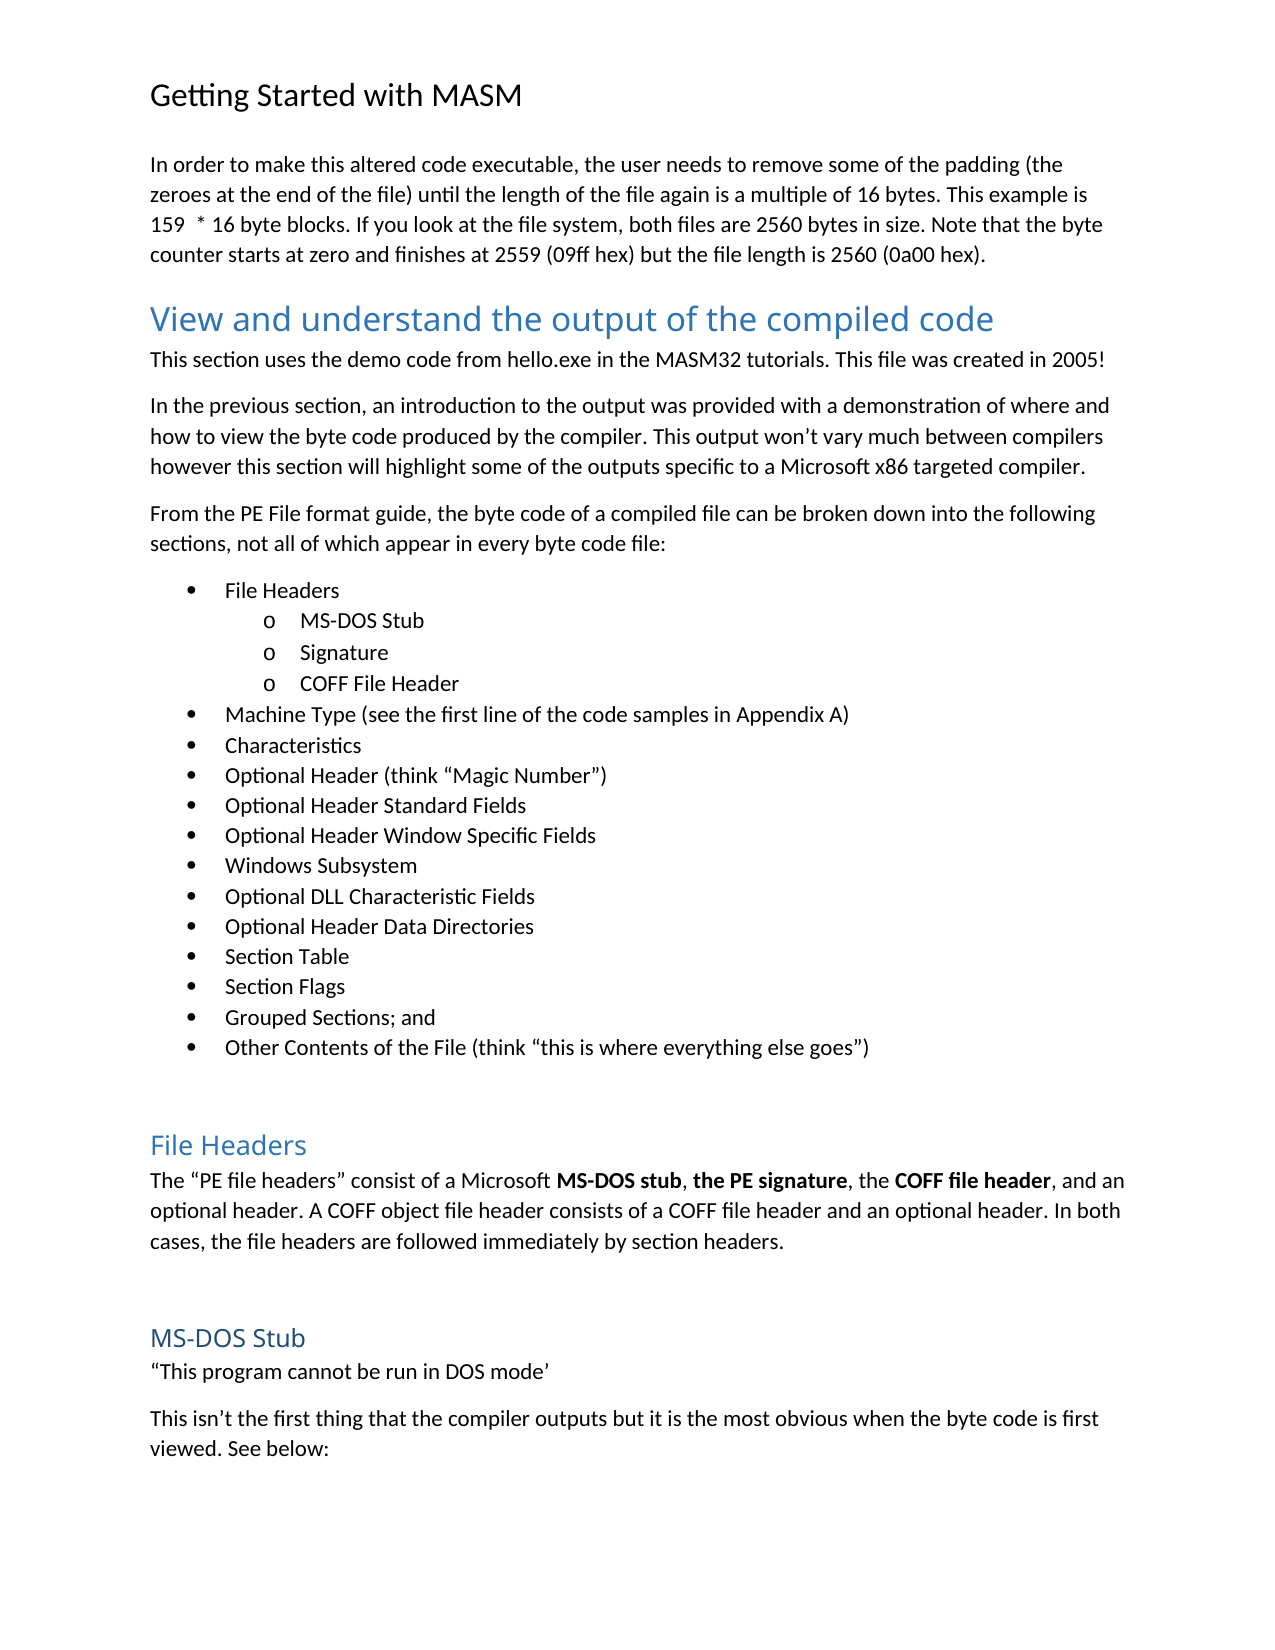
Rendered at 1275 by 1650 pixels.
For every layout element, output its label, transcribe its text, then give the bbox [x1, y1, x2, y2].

list Characteristics [187, 731, 1125, 759]
subtitle MS-DOS Stub [150, 1321, 1125, 1355]
list Optional Header Standard Fields [187, 791, 1125, 819]
list MS-DOS Stub [262, 606, 1125, 635]
list Grouped Sections; and [187, 1003, 1125, 1031]
list Windows Subsystem [187, 852, 1125, 880]
list Signature [262, 638, 1125, 667]
list Optional Header (think “Magic Number”) [187, 761, 1125, 789]
text This isn’t the first thing that the compiler outputs but it is the most obvious when the byte code is first viewed. See below: [150, 1404, 1125, 1462]
list File Headers [187, 576, 1125, 604]
text In order to make this altered code executable, the user needs to remove some of the padding (the zeroes at the end of the file) until the length of the file again is a multiple of 16 bytes. This example is 159 * 16 byte blocks. If you look at the file system, both files are 2560 bytes in size. Note that the byte counter starts at zero and finishes at 2559 (09ff hex) but the file length is 2560 (0a00 hex). [150, 150, 1125, 269]
list Optional Header Data Directories [187, 912, 1125, 940]
text The “PE file headers” consist of a Microsoft MS-DOS stub, the PE signature, the COFF file header, and an optional header. A COFF object file header consists of a COFF file header and an optional header. In both cases, the file headers are followed immediately by section headers. [150, 1166, 1125, 1255]
list Optional Header Window Specific Fields [187, 821, 1125, 849]
list Section Flags [187, 972, 1125, 1001]
text “This program cannot be run in DOS mode’ [150, 1357, 1125, 1385]
text From the PE File format guide, the byte code of a compiled file can be broken down into the following sections, not all of which appear in every byte code file: [150, 499, 1125, 557]
text This section uses the demo code from hello.exe in the MASM32 tutorials. This file was created in 2005! [150, 345, 1125, 373]
list Optional DLL Characteristic Fields [187, 882, 1125, 910]
list Section Table [187, 942, 1125, 970]
subtitle File Headers [150, 1127, 1125, 1163]
text In the previous section, an introduction to the output was provided with a demonstration of where and how to view the byte code produced by the compiler. This output won’t vary much between compilers however this section will highlight some of the outputs specific to a Microsoft x86 targeted compiler. [150, 392, 1125, 480]
list COFF File Header [262, 669, 1125, 698]
list Machine Type (see the first line of the code samples in Appendix A) [187, 701, 1125, 729]
list Other Contents of the File (think “this is where everything else goes”) [187, 1033, 1125, 1061]
subtitle View and understand the output of the compiled code [150, 296, 1125, 341]
